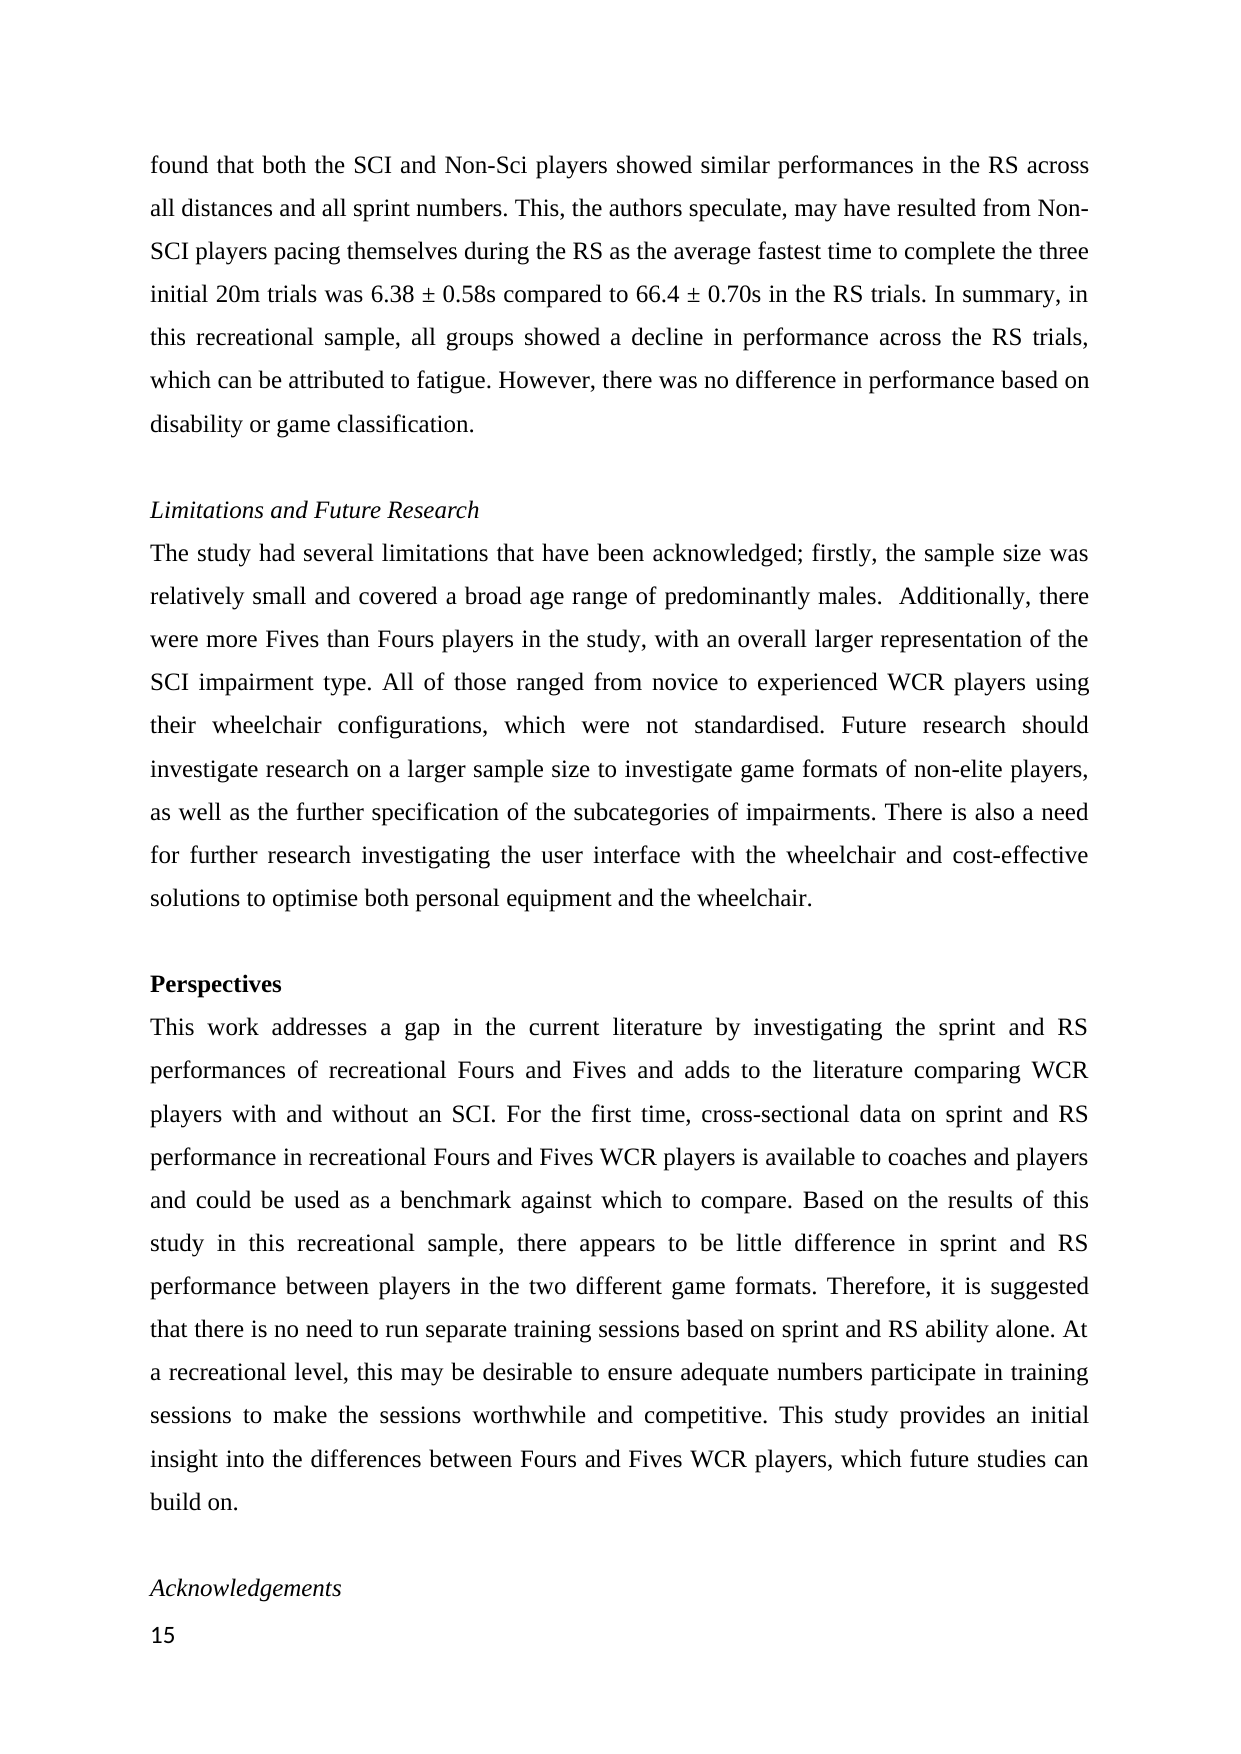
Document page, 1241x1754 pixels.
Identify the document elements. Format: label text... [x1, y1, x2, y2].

text This work addresses a gap in the current literature by investigating the sprint and RS performances of recreational Fours and Fives and adds to the literature comparing WCR players with and without an SCI. For the first time, cross-sectional data on sprint and RS performance in recreational Fours and Fives WCR players is available to coaches and players and could be used as a benchmark against which to compare. Based on the results of this study in this recreational sample, there appears to be little difference in sprint and RS performance between players in the two different game formats. Therefore, it is suggested that there is no need to run separate training sessions based on sprint and RS ability alone. At a recreational level, this may be desirable to ensure adequate numbers participate in training sessions to make the sessions worthwhile and competitive. This study provides an initial insight into the differences between Fours and Fives WCR players, which future studies can build on. [150, 1012, 1090, 1516]
text Acknowledgements [150, 1573, 1090, 1602]
subtitle Perspectives [150, 969, 1090, 998]
text The study had several limitations that have been acknowledged; firstly, the sample size was relatively small and covered a broad age range of predominantly males. Additionally, there were more Fives than Fours players in the study, with an overall larger representation of the SCI impairment type. All of those ranged from novice to experienced WCR players using their wheelchair configurations, which were not standardised. Future research should investigate research on a larger sample size to investigate game formats of non-elite players, as well as the further specification of the subcategories of impairments. There is also a need for further research investigating the user interface with the wheelchair and cost-effective solutions to optimise both personal equipment and the wheelchair. [150, 538, 1090, 912]
subtitle Limitations and Future Research [150, 495, 1090, 524]
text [150, 150, 1090, 437]
